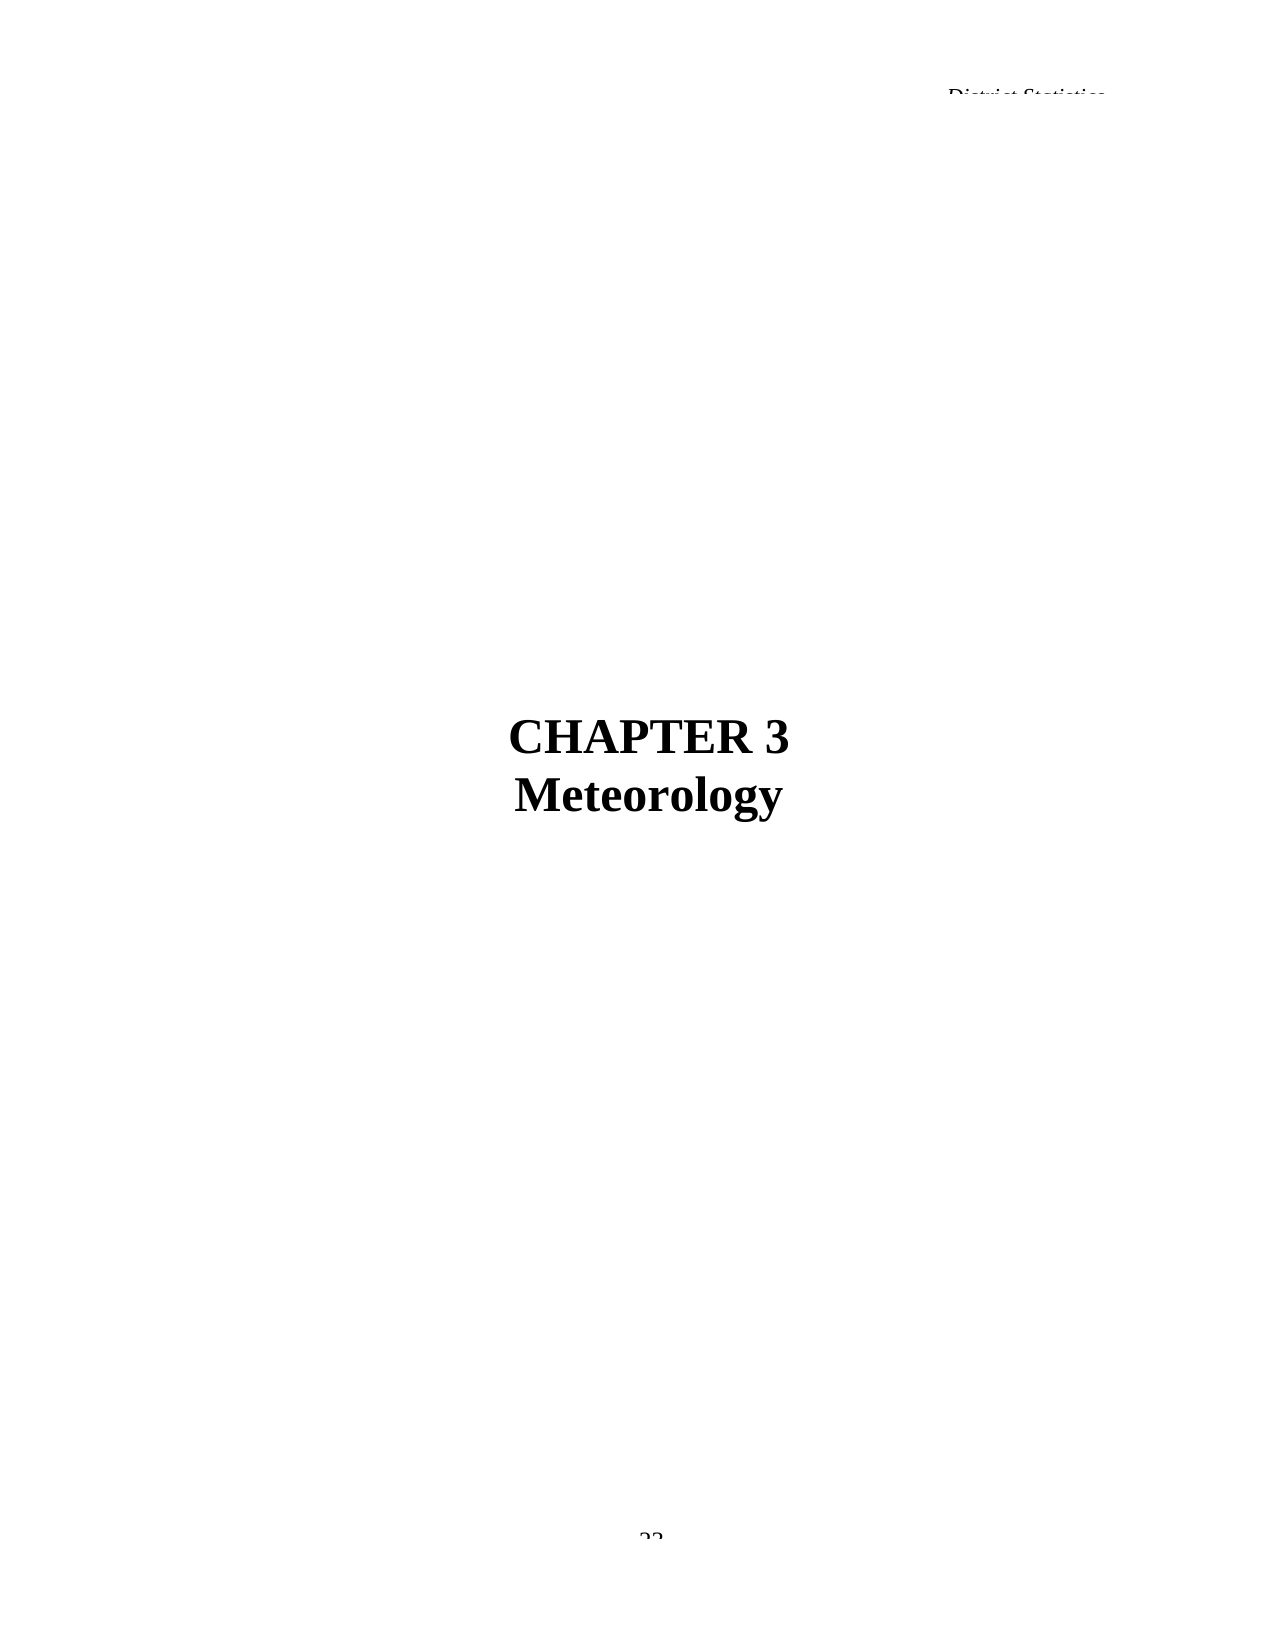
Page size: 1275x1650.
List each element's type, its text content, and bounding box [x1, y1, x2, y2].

subtitle CHAPTER 3 [198, 707, 1100, 764]
text Meteorology [198, 764, 1100, 822]
